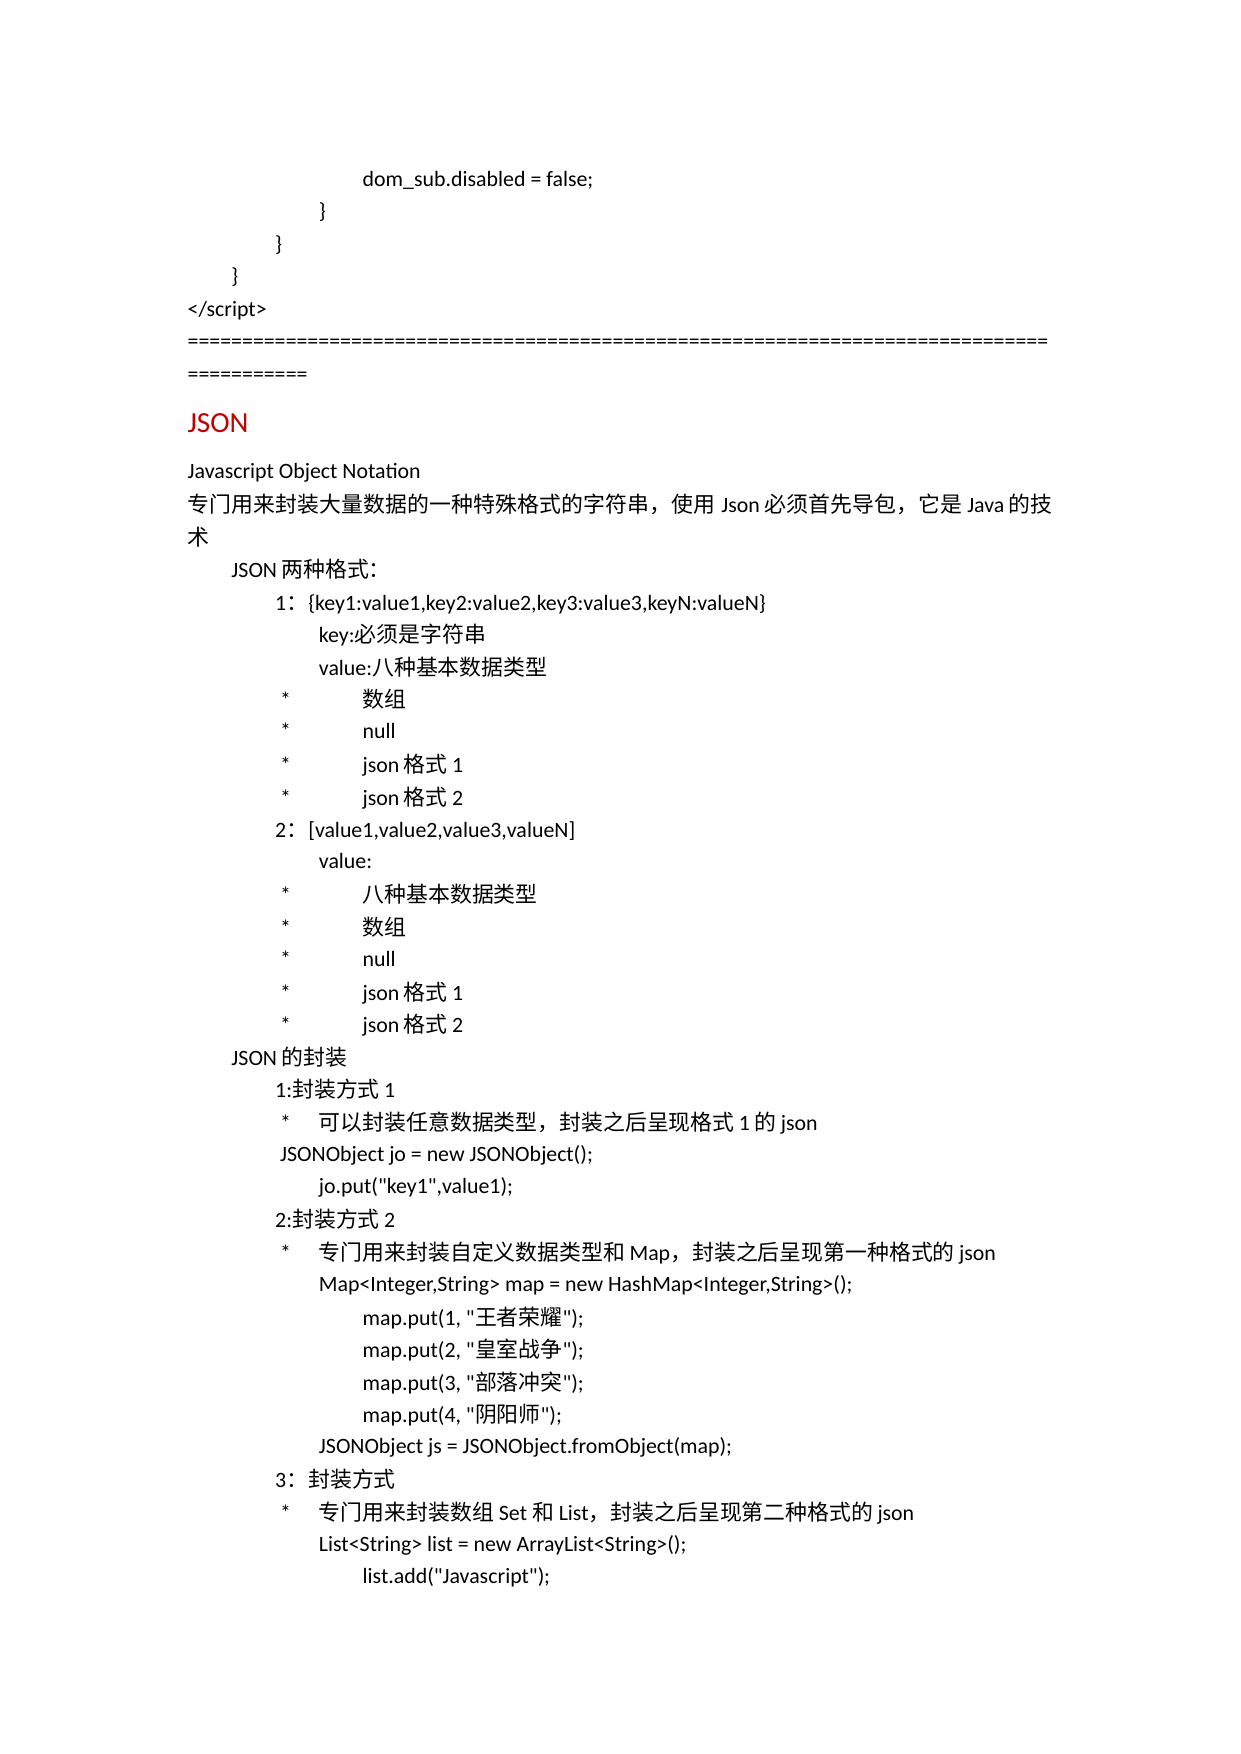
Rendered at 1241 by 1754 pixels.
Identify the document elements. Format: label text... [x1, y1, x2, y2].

text * null [187, 942, 1053, 974]
text * 八种基本数据类型 [187, 877, 1053, 909]
text * json格式1 [187, 747, 1053, 779]
text value: [187, 844, 1053, 877]
text list.add("Javascript"); [187, 1559, 1053, 1592]
text } [187, 194, 1053, 227]
text value:八种基本数据类型 [187, 649, 1053, 682]
text List<String> list = new ArrayList<String>(); [187, 1527, 1053, 1559]
text JSON的封装 [187, 1039, 1053, 1072]
text map.put(4, "阴阳师"); [187, 1397, 1053, 1429]
text 3：封装方式 [187, 1462, 1053, 1494]
text } [187, 259, 1053, 292]
text key:必须是字符串 [187, 617, 1053, 649]
text Javascript Object Notation [187, 454, 1053, 487]
text </script> [187, 292, 1053, 324]
text * 可以封装任意数据类型，封装之后呈现格式1的json [187, 1104, 1053, 1137]
text jo.put("key1",value1); [187, 1169, 1053, 1202]
text 1:封装方式1 [187, 1072, 1053, 1104]
text 2：[value1,value2,value3,valueN] [187, 812, 1053, 844]
text * json格式2 [187, 779, 1053, 812]
text * 专门用来封装数组 Set 和 List，封装之后呈现第二种格式的json [187, 1494, 1053, 1527]
text ========================================================================================== [187, 324, 1053, 389]
text 专门用来封装大量数据的一种特殊格式的字符串，使用Json必须首先导包，它是Java的技术 [187, 487, 1053, 552]
text * json格式2 [187, 1007, 1053, 1039]
text Map<Integer,String> map = new HashMap<Integer,String>(); [187, 1267, 1053, 1299]
text JSONObject js = JSONObject.fromObject(map); [187, 1429, 1053, 1462]
text map.put(1, "王者荣耀"); [187, 1299, 1053, 1332]
text map.put(3, "部落冲突"); [187, 1364, 1053, 1397]
text * 数组 [187, 682, 1053, 714]
text map.put(2, "皇室战争"); [187, 1332, 1053, 1364]
text JSON两种格式： [187, 552, 1053, 584]
text * null [187, 714, 1053, 747]
text 1：{key1:value1,key2:value2,key3:value3,keyN:valueN} [187, 584, 1053, 617]
text * 专门用来封装自定义数据类型和Map，封装之后呈现第一种格式的json [187, 1234, 1053, 1267]
text JSON [187, 389, 1053, 454]
text * 数组 [187, 909, 1053, 942]
text dom_sub.disabled = false; [187, 162, 1053, 194]
text } [187, 227, 1053, 259]
text * json格式1 [187, 974, 1053, 1007]
text 2:封装方式2 [187, 1202, 1053, 1234]
text JSONObject jo = new JSONObject(); [187, 1137, 1053, 1169]
